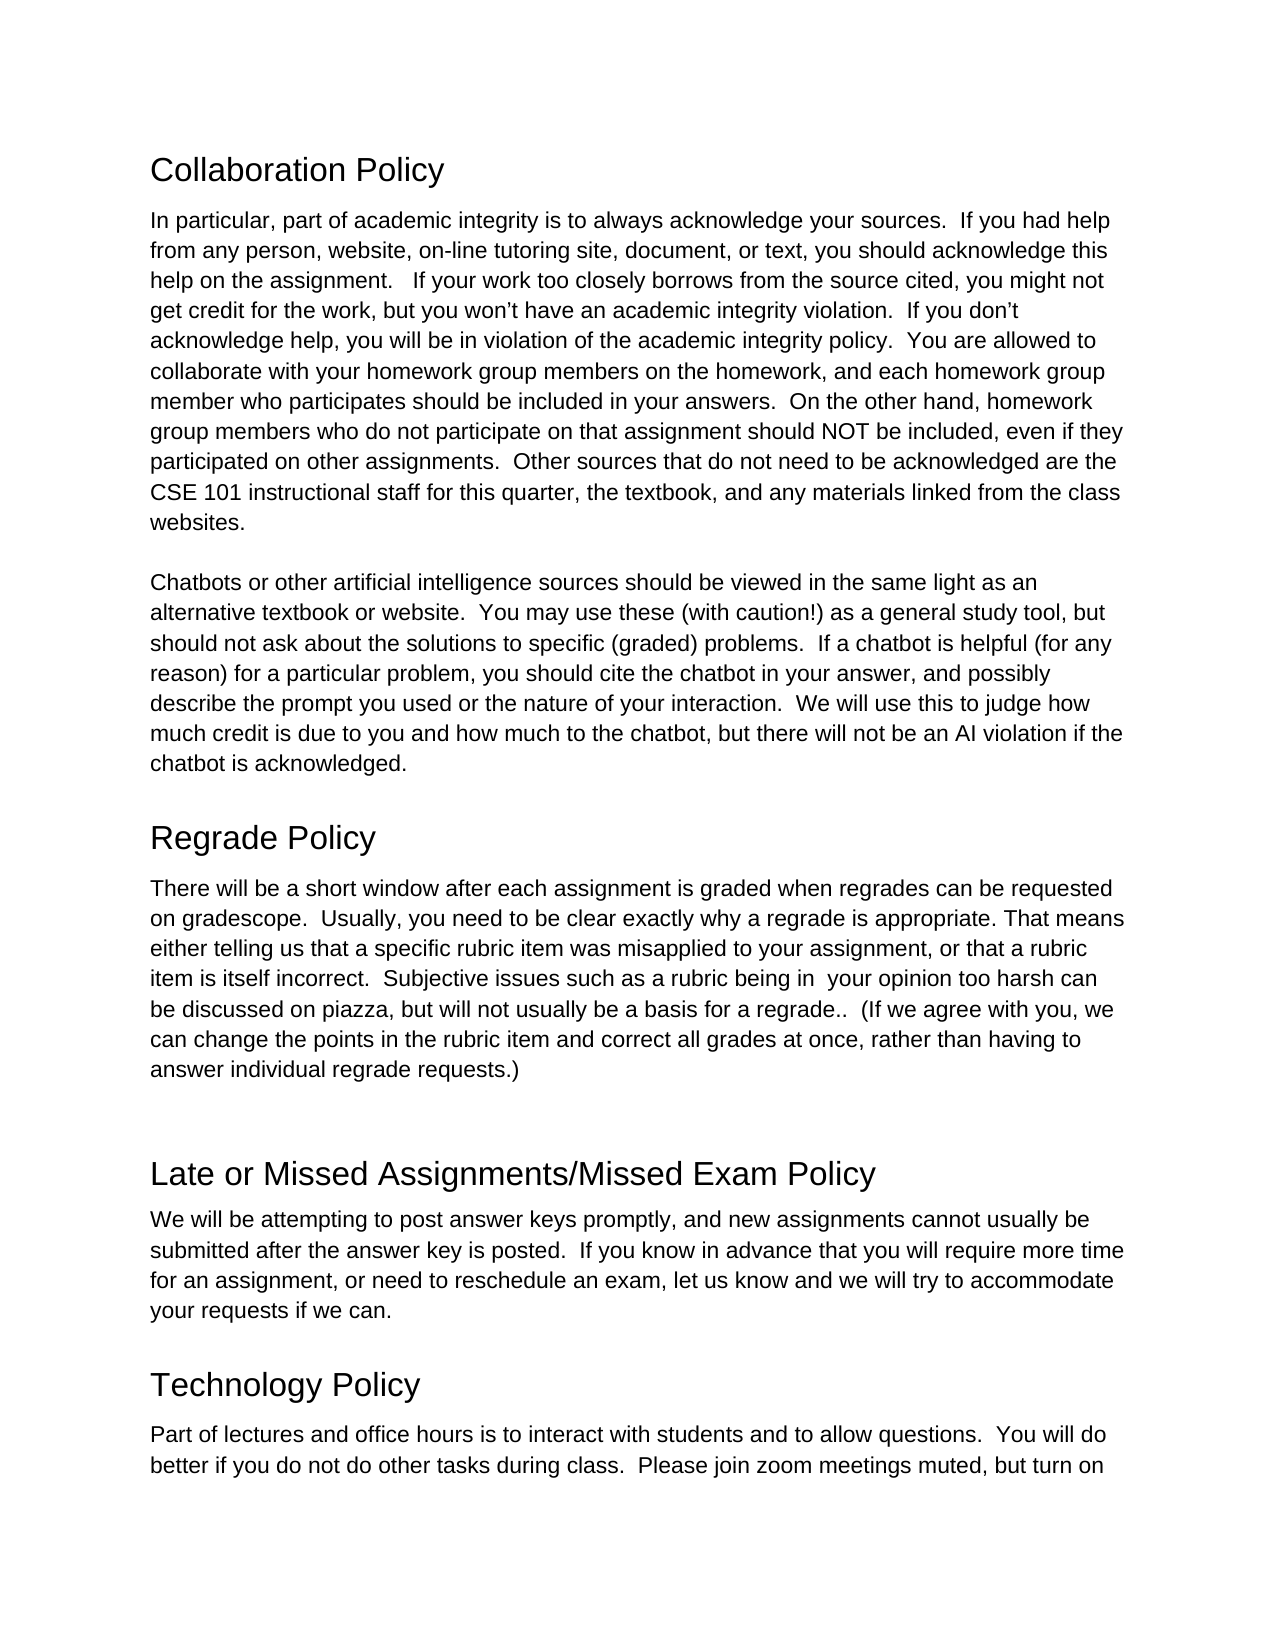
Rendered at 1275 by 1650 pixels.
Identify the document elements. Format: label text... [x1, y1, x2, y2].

subtitle Collaboration Policy [150, 150, 1125, 188]
text There will be a short window after each assignment is graded when regrades can be requested on gradescope. Usually, you need to be clear exactly why a regrade is appropriate. That means either telling us that a specific rubric item was misapplied to your assignment, or that a rubric item is itself incorrect. Subjective issues such as a rubric being in your opinion too harsh can be discussed on piazza, but will not usually be a basis for a regrade.. (If we agree with you, we can change the points in the rubric item and correct all grades at once, rather than having to answer individual regrade requests.) [150, 875, 1125, 1082]
subtitle Regrade Policy [150, 818, 1125, 857]
subtitle Technology Policy [150, 1365, 1125, 1403]
subtitle Late or Missed Assignments/Missed Exam Policy [150, 1154, 1125, 1192]
text Chatbots or other artificial intelligence sources should be viewed in the same light as an alternative textbook or website. You may use these (with caution!) as a general study tool, but should not ask about the solutions to specific (graded) problems. If a chatbot is helpful (for any reason) for a particular problem, you should cite the chatbot in your answer, and possibly describe the prompt you used or the nature of your interaction. We will use this to judge how much credit is due to you and how much to the chatbot, but there will not be an AI violation if the chatbot is acknowledged. [150, 569, 1125, 777]
text We will be attempting to post answer keys promptly, and new assignments cannot usually be submitted after the answer key is posted. If you know in advance that you will require more time for an assignment, or need to reschedule an exam, let us know and we will try to accommodate your requests if we can. [150, 1206, 1125, 1323]
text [150, 1421, 1125, 1478]
text In particular, part of academic integrity is to always acknowledge your sources. If you had help from any person, website, on-line tutoring site, document, or text, you should acknowledge this help on the assignment. If your work too closely borrows from the source cited, you might not get credit for the work, but you won’t have an academic integrity violation. If you don’t acknowledge help, you will be in violation of the academic integrity policy. You are allowed to collaborate with your homework group members on the homework, and each homework group member who participates should be included in your answers. On the other hand, homework group members who do not participate on that assignment should NOT be included, even if they participated on other assignments. Other sources that do not need to be acknowledged are the CSE 101 instructional staff for this quarter, the textbook, and any materials linked from the class websites. [150, 207, 1125, 535]
